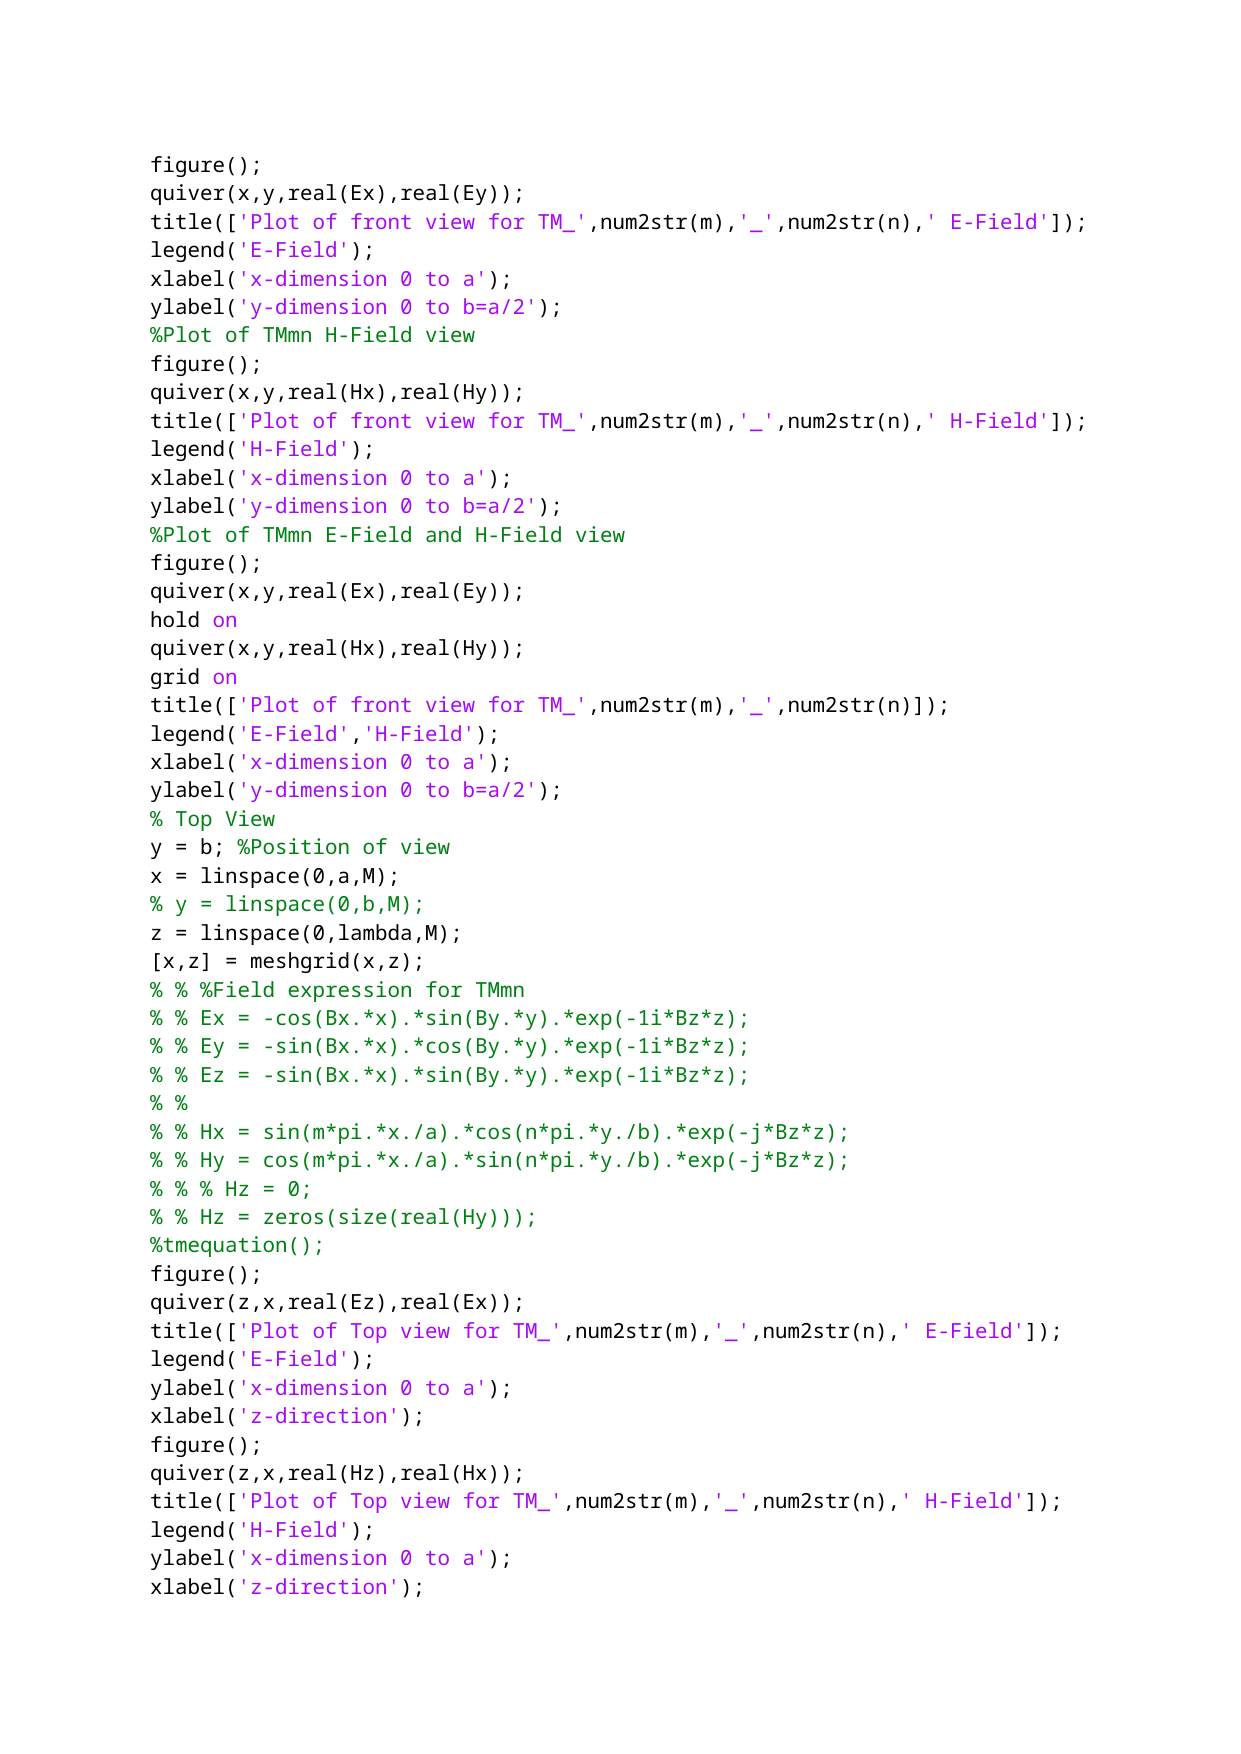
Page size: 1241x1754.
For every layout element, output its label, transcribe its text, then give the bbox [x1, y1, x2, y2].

text % % Hz = zeros(size(real(Hy))); [150, 1202, 1090, 1231]
text % % Ex = -cos(Bx.*x).*sin(By.*y).*exp(-1i*Bz*z); [150, 1003, 1090, 1032]
text %tmequation(); [150, 1231, 1090, 1259]
text title(['Plot of front view for TM_',num2str(m),'_',num2str(n),' E-Field']); [150, 207, 1090, 235]
text legend('H-Field'); [150, 434, 1090, 463]
text % % Ez = -sin(Bx.*x).*sin(By.*y).*exp(-1i*Bz*z); [150, 1060, 1090, 1088]
text hold on [150, 605, 1090, 633]
text ylabel('y-dimension 0 to b=a/2'); [150, 776, 1090, 804]
text quiver(x,y,real(Ex),real(Ey)); [150, 577, 1090, 605]
text % % [150, 1088, 1090, 1117]
text quiver(x,y,real(Hx),real(Hy)); [150, 377, 1090, 406]
text title(['Plot of Top view for TM_',num2str(m),'_',num2str(n),' E-Field']); [150, 1316, 1090, 1344]
text xlabel('x-dimension 0 to a'); [150, 747, 1090, 776]
text % % Ey = -sin(Bx.*x).*cos(By.*y).*exp(-1i*Bz*z); [150, 1032, 1090, 1060]
text title(['Plot of front view for TM_',num2str(m),'_',num2str(n),' H-Field']); [150, 406, 1090, 434]
text legend('E-Field'); [150, 235, 1090, 264]
text figure(); [150, 349, 1090, 377]
text figure(); [150, 1430, 1090, 1458]
text xlabel('x-dimension 0 to a'); [150, 264, 1090, 292]
text figure(); [150, 150, 1090, 178]
text quiver(x,y,real(Hx),real(Hy)); [150, 633, 1090, 662]
text % % %Field expression for TMmn [150, 975, 1090, 1003]
text xlabel('x-dimension 0 to a'); [150, 463, 1090, 491]
text % Top View [150, 804, 1090, 832]
text legend('E-Field','H-Field'); [150, 719, 1090, 747]
text xlabel('z-direction'); [150, 1572, 1090, 1600]
text %Plot of TMmn E-Field and H-Field view [150, 520, 1090, 548]
text figure(); [150, 548, 1090, 577]
text ylabel('x-dimension 0 to a'); [150, 1373, 1090, 1401]
text legend('E-Field'); [150, 1344, 1090, 1373]
text title(['Plot of Top view for TM_',num2str(m),'_',num2str(n),' H-Field']); [150, 1487, 1090, 1515]
text xlabel('z-direction'); [150, 1401, 1090, 1430]
text y = b; %Position of view [150, 832, 1090, 861]
text x = linspace(0,a,M); [150, 861, 1090, 889]
text quiver(z,x,real(Hz),real(Hx)); [150, 1458, 1090, 1487]
text quiver(x,y,real(Ex),real(Ey)); [150, 178, 1090, 207]
text % y = linspace(0,b,M); [150, 889, 1090, 918]
text % % % Hz = 0; [150, 1174, 1090, 1202]
text ylabel('x-dimension 0 to a'); [150, 1543, 1090, 1572]
text z = linspace(0,lambda,M); [150, 918, 1090, 946]
text [x,z] = meshgrid(x,z); [150, 946, 1090, 975]
text figure(); [150, 1259, 1090, 1287]
text legend('H-Field'); [150, 1515, 1090, 1543]
text % % Hx = sin(m*pi.*x./a).*cos(n*pi.*y./b).*exp(-j*Bz*z); [150, 1117, 1090, 1145]
text ylabel('y-dimension 0 to b=a/2'); [150, 491, 1090, 520]
text quiver(z,x,real(Ez),real(Ex)); [150, 1287, 1090, 1316]
text grid on [150, 662, 1090, 690]
text ylabel('y-dimension 0 to b=a/2'); [150, 292, 1090, 321]
text title(['Plot of front view for TM_',num2str(m),'_',num2str(n)]); [150, 690, 1090, 719]
text % % Hy = cos(m*pi.*x./a).*sin(n*pi.*y./b).*exp(-j*Bz*z); [150, 1145, 1090, 1174]
text %Plot of TMmn H-Field view [150, 321, 1090, 349]
